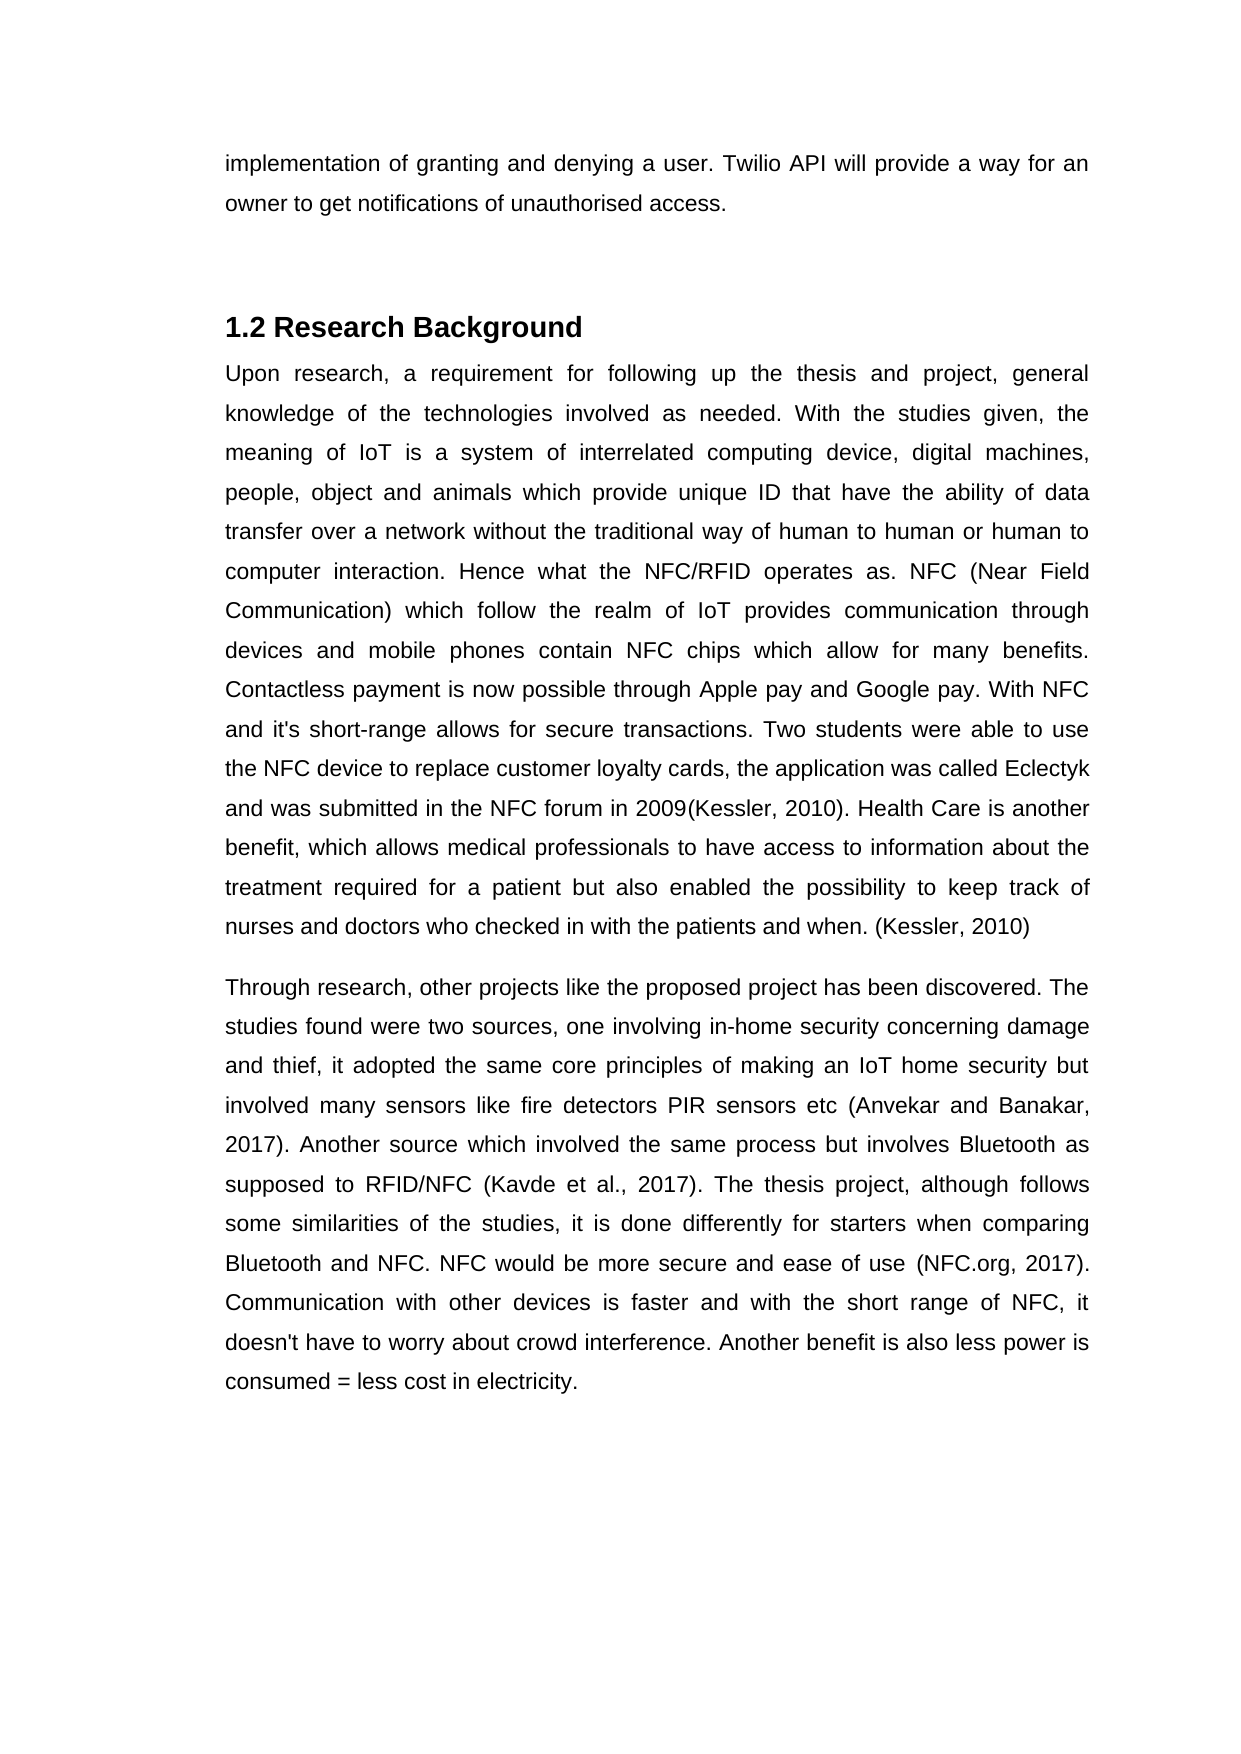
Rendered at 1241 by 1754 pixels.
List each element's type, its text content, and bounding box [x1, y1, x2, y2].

list Through research, other projects like the proposed project has been discovered. The studies found were two sources, one involving in-home security concerning damage and thief, it adopted the same core principles of making an IoT home security but involved many sensors like fire detectors PIR sensors etc (Anvekar and Banakar, 2017). Another source which involved the same process but involves Bluetooth as supposed to RFID/NFC (Kavde et al., 2017). The thesis project, although follows some similarities of the studies, it is done differently for starters when comparing Bluetooth and NFC. NFC would be more secure and ease of use (NFC.org, 2017). Communication with other devices is faster and with the short range of NFC, it doesn't have to worry about crowd interference. Another benefit is also less power is consumed = less cost in electricity. [225, 973, 1090, 1394]
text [225, 150, 1090, 216]
subtitle 1.2 Research Background [150, 310, 1090, 344]
text Upon research, a requirement for following up the thesis and project, general knowledge of the technologies involved as needed. With the studies given, the meaning of IoT is a system of interrelated computing device, digital machines, people, object and animals which provide unique ID that have the ability of data transfer over a network without the traditional way of human to human or human to computer interaction. Hence what the NFC/RFID operates as. NFC (Near Field Communication) which follow the realm of IoT provides communication through devices and mobile phones contain NFC chips which allow for many benefits. Contactless payment is now possible through Apple pay and Google pay. With NFC and it's short-range allows for secure transactions. Two students were able to use the NFC device to replace customer loyalty cards, the application was called Eclectyk and was submitted in the NFC forum in 2009(Kessler, 2010). Health Care is another benefit, which allows medical professionals to have access to information about the treatment required for a patient but also enabled the possibility to keep track of nurses and doctors who checked in with the patients and when. (Kessler, 2010) [225, 360, 1090, 939]
